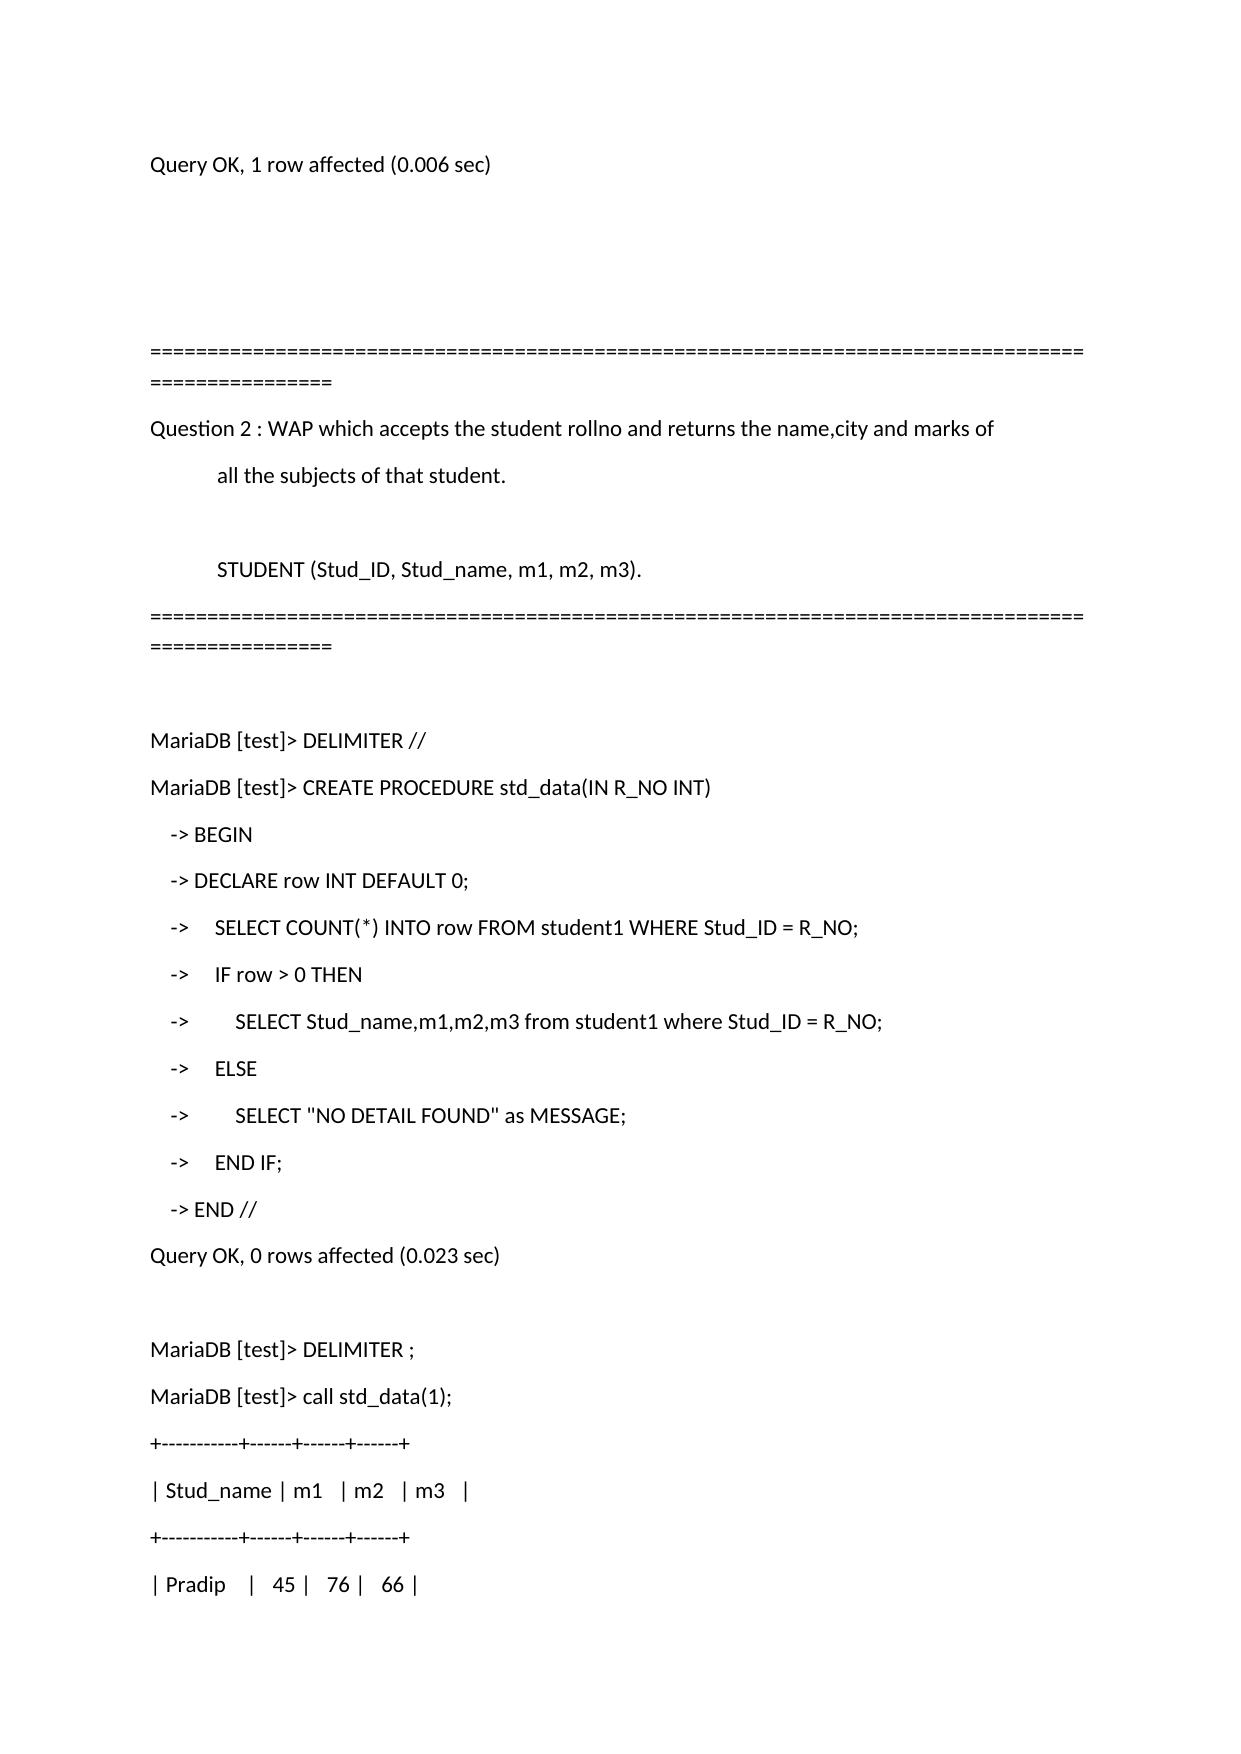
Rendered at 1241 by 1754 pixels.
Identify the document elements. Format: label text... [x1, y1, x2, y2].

text -> SELECT "NO DETAIL FOUND" as MESSAGE; [150, 1101, 1090, 1129]
text -> BEGIN [150, 820, 1090, 848]
text -> IF row > 0 THEN [150, 960, 1090, 988]
text Query OK, 0 rows affected (0.023 sec) [150, 1242, 1090, 1270]
text STUDENT (Stud_ID, Stud_name, m1, m2, m3). [150, 555, 1090, 583]
text +-----------+------+------+------+ [150, 1523, 1090, 1551]
text -> SELECT Stud_name,m1,m2,m3 from student1 where Stud_ID = R_NO; [150, 1007, 1090, 1035]
text all the subjects of that student. [150, 461, 1090, 489]
text +-----------+------+------+------+ [150, 1429, 1090, 1457]
text -> DECLARE row INT DEFAULT 0; [150, 867, 1090, 895]
text -> ELSE [150, 1054, 1090, 1082]
text MariaDB [test]> CREATE PROCEDURE std_data(IN R_NO INT) [150, 773, 1090, 801]
text Query OK, 1 row affected (0.006 sec) [150, 150, 1090, 178]
text MariaDB [test]> DELIMITER ; [150, 1335, 1090, 1363]
text ================================================================================================== [150, 337, 1090, 396]
text MariaDB [test]> call std_data(1); [150, 1382, 1090, 1410]
text -> SELECT COUNT(*) INTO row FROM student1 WHERE Stud_ID = R_NO; [150, 913, 1090, 942]
text ================================================================================================== [150, 602, 1090, 660]
text Question 2 : WAP which accepts the student rollno and returns the name,city and marks of [150, 414, 1090, 443]
text | Stud_name | m1 | m2 | m3 | [150, 1476, 1090, 1504]
text -> END // [150, 1195, 1090, 1223]
text -> END IF; [150, 1148, 1090, 1176]
text MariaDB [test]> DELIMITER // [150, 726, 1090, 754]
text | Pradip | 45 | 76 | 66 | [150, 1570, 1090, 1598]
